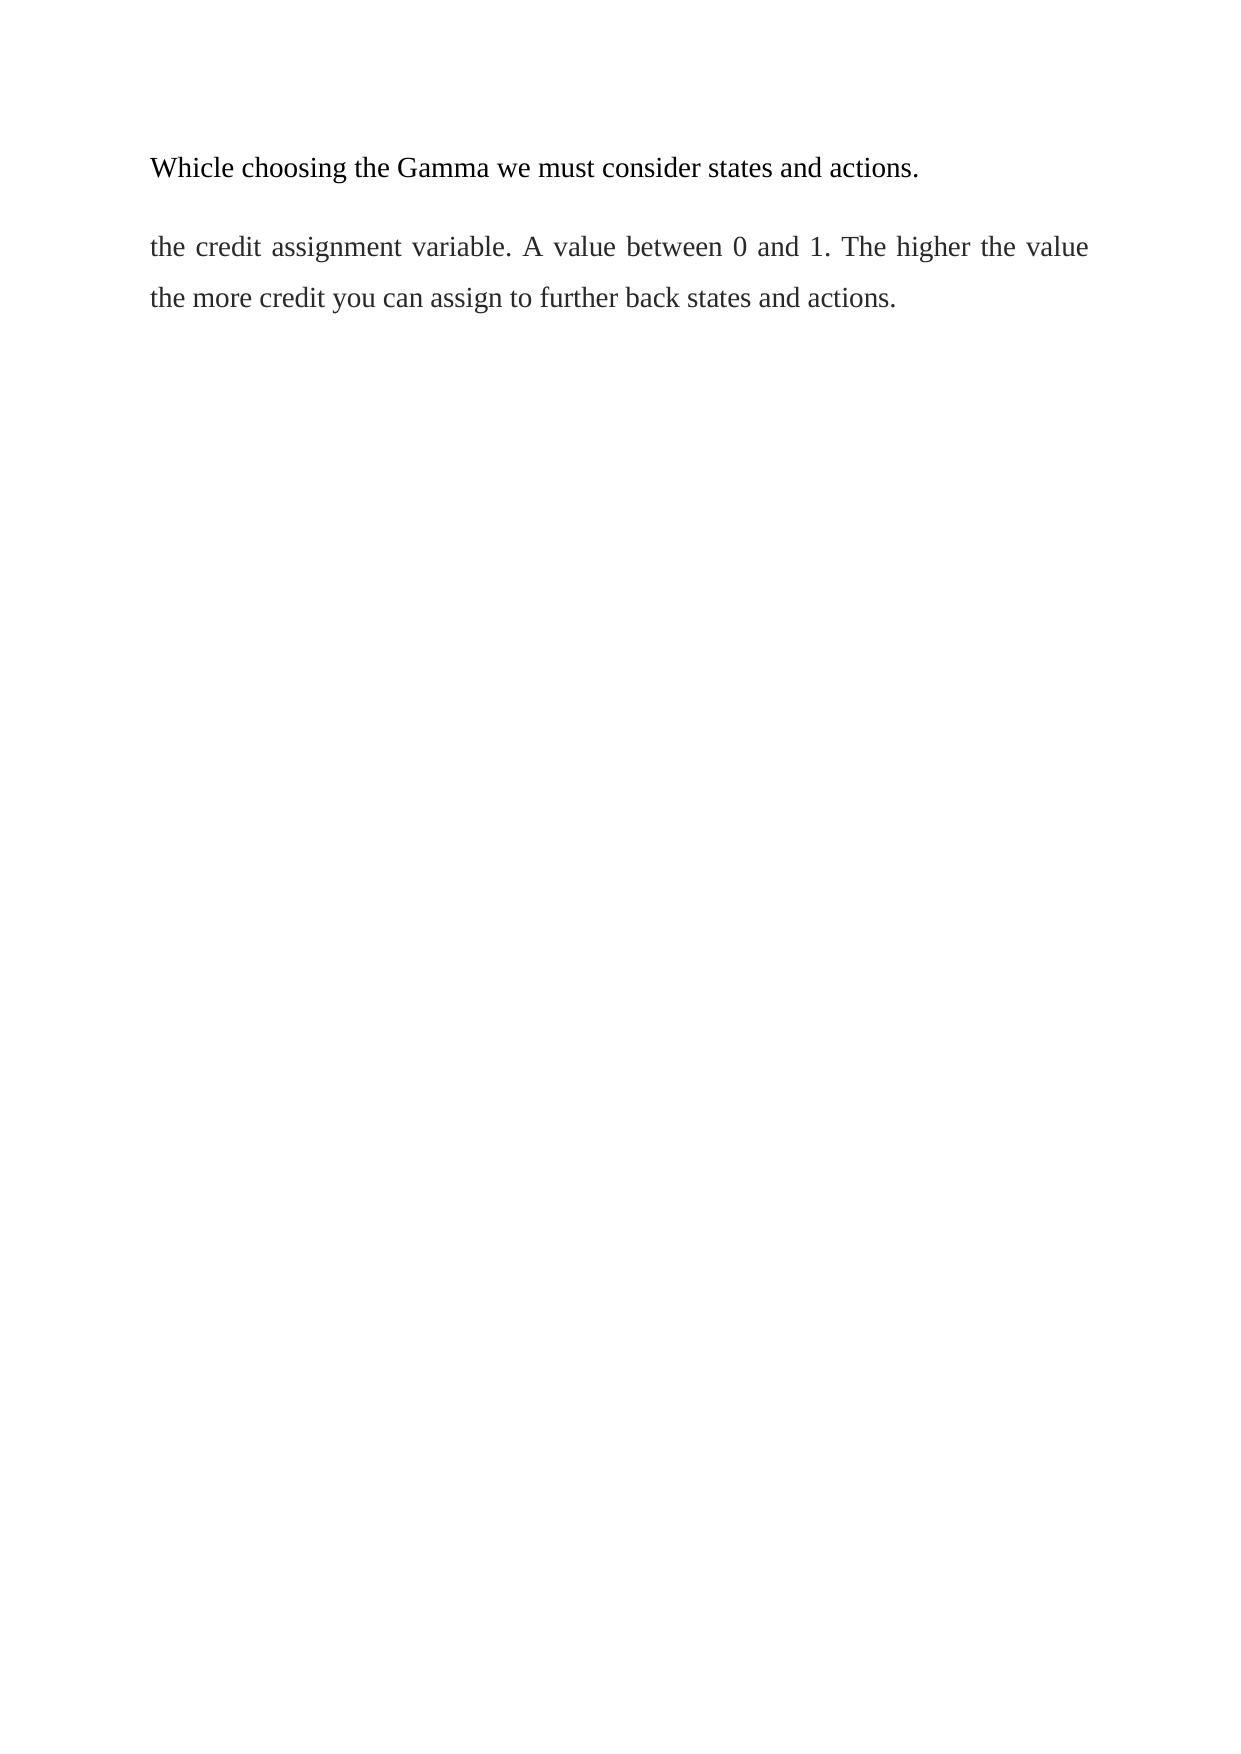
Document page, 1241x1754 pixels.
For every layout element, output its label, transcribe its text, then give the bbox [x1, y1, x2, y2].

list Whicle choosing the Gamma we must consider states and actions. [150, 150, 1090, 183]
text the credit assignment variable. A value between 0 and 1. The higher the value the more credit you can assign to further back states and actions. [150, 229, 1090, 313]
